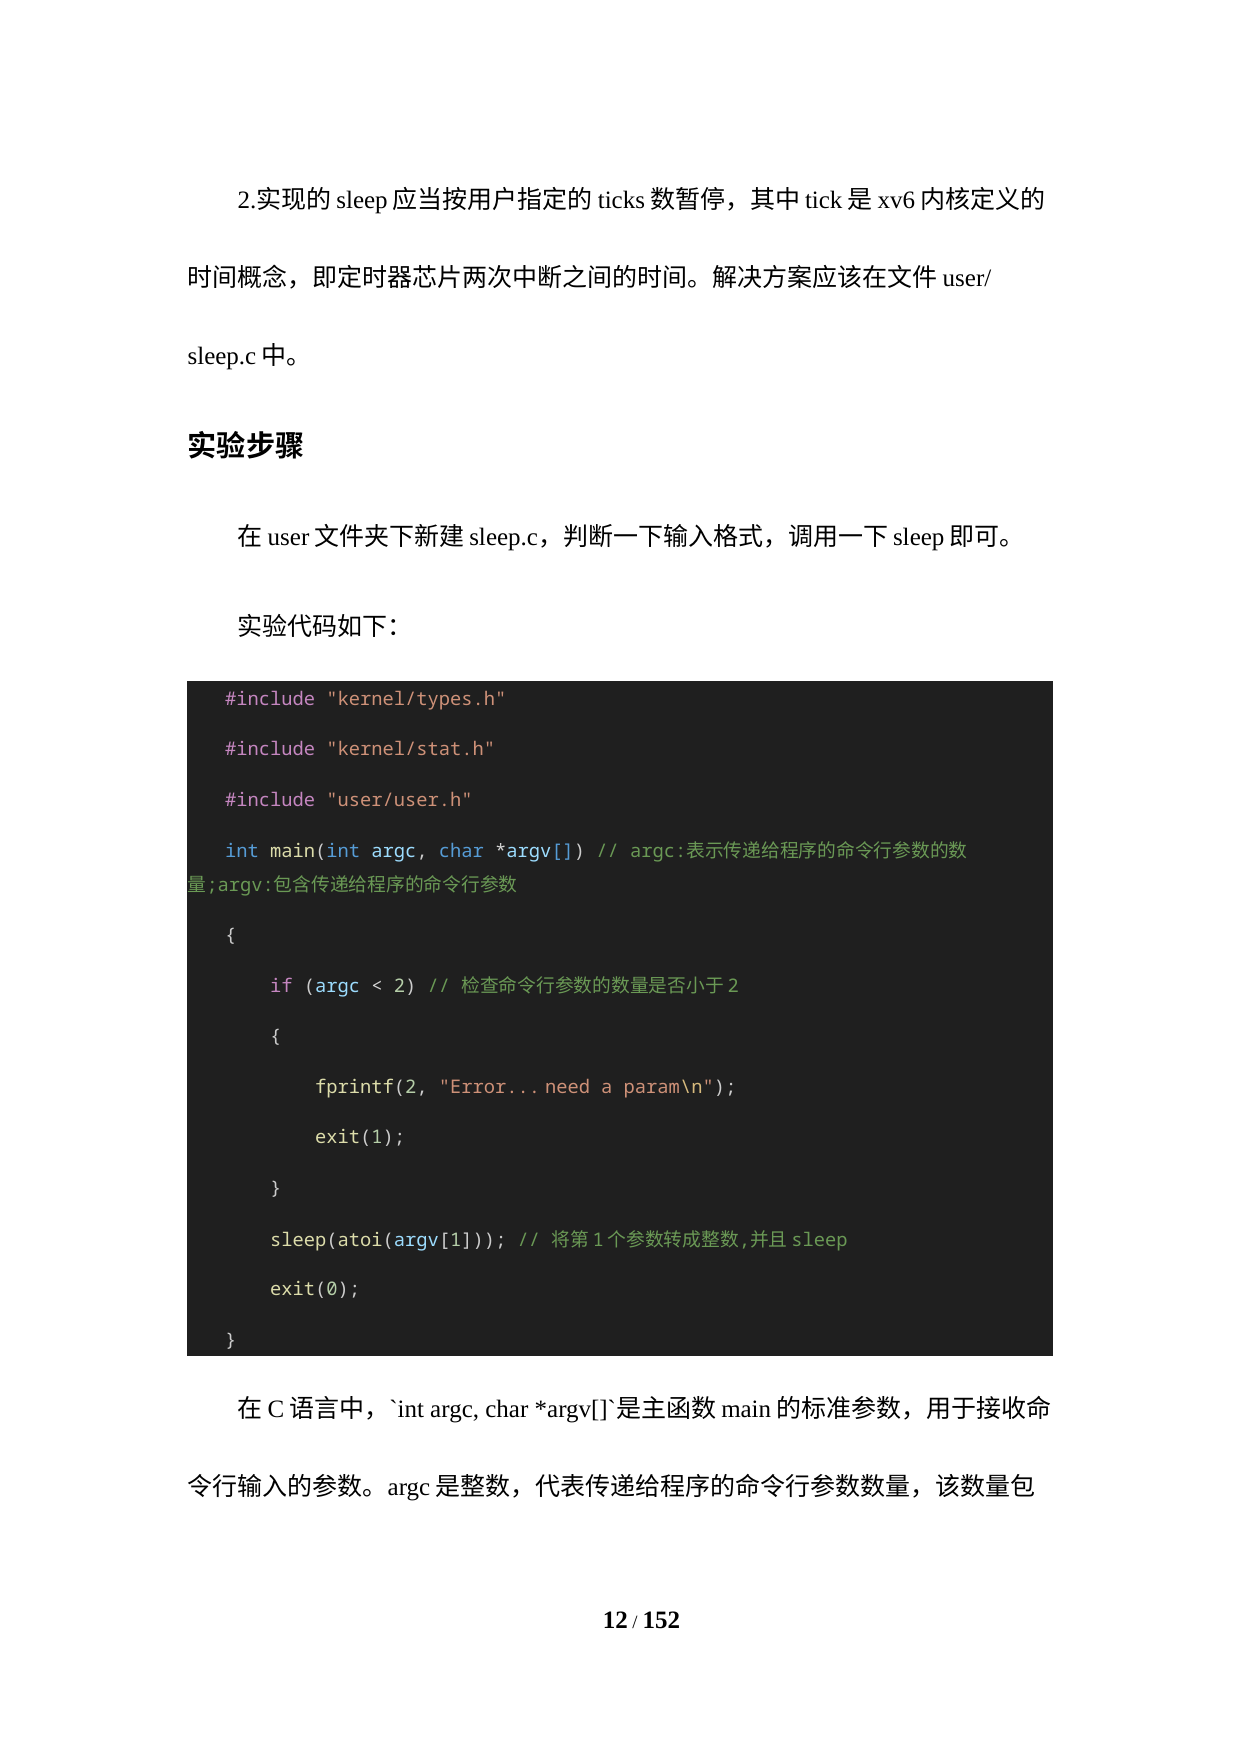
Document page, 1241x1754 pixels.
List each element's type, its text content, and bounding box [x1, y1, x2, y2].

text 在user文件夹下新建sleep.c，判断一下输入格式，调用一下sleep即可。 [187, 501, 1053, 569]
text { [187, 1018, 1053, 1052]
text #include "kernel/stat.h" [187, 731, 1053, 765]
subtitle 实验步骤 [187, 410, 1053, 478]
text #include "kernel/types.h" [187, 681, 1053, 715]
text 实验代码如下： [187, 591, 1053, 659]
text if (argc < 2) // 检查命令行参数的数量是否小于2 [187, 968, 1053, 1002]
text } [187, 1322, 1053, 1356]
text 2.实现的sleep应当按用户指定的ticks数暂停，其中tick是xv6内核定义的时间概念，即定时器芯片两次中断之间的时间。解决方案应该在文件user/sleep.c中。 [187, 164, 1053, 388]
text exit(1); [187, 1120, 1053, 1154]
text int main(int argc, char *argv[]) // argc:表示传递给程序的命令行参数的数量;argv:包含传递给程序的命令行参数 [187, 833, 1053, 901]
text fprintf(2, "Error... need a param\n"); [187, 1069, 1053, 1103]
text #include "user/user.h" [187, 782, 1053, 816]
text { [187, 917, 1053, 951]
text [187, 1373, 1053, 1519]
text exit(0); [187, 1272, 1053, 1306]
text sleep(atoi(argv[1])); // 将第1个参数转成整数,并且sleep [187, 1221, 1053, 1255]
text } [187, 1170, 1053, 1204]
